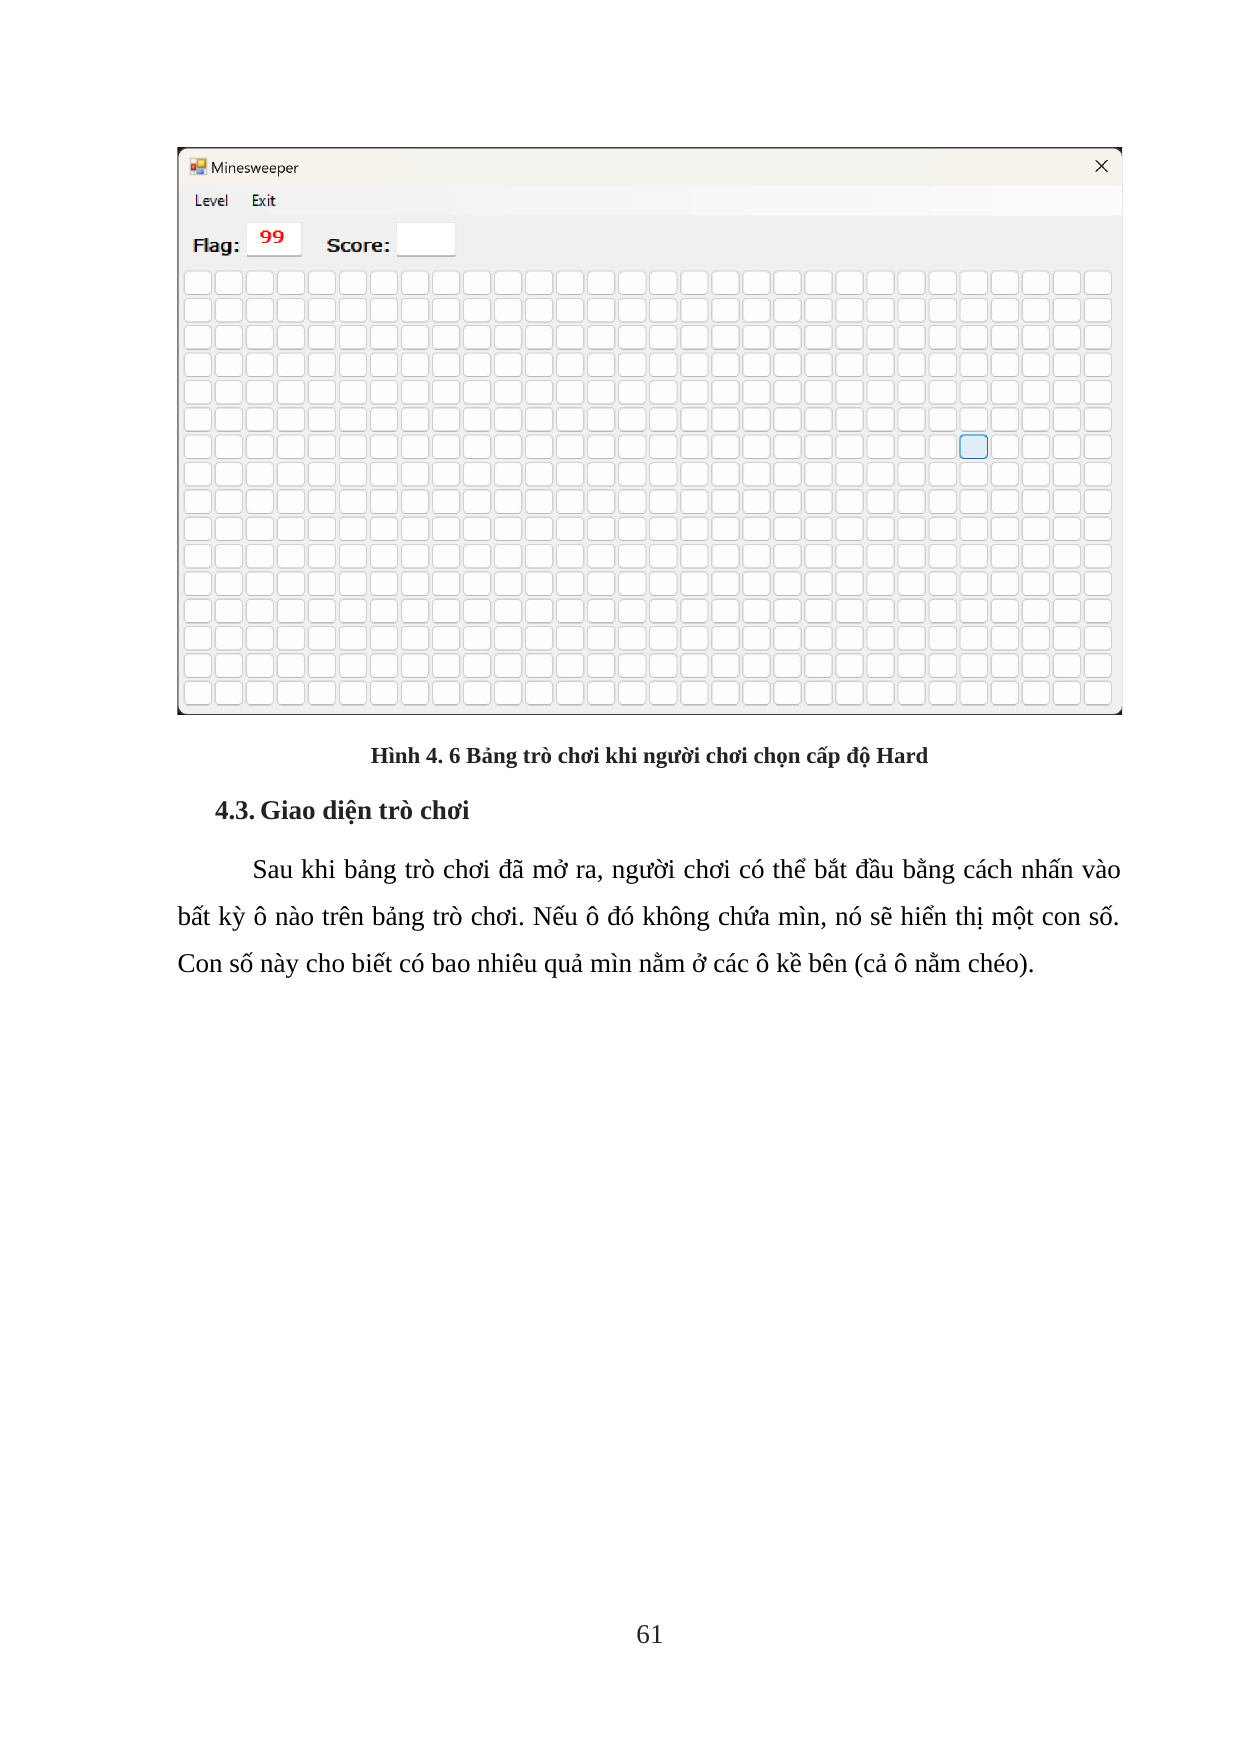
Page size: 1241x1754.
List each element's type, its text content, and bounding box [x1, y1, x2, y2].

text Sau khi bảng trò chơi đã mở ra, người chơi có thể bắt đầu bằng cách nhấn vào bất kỳ ô nào trên bảng trò chơi. Nếu ô đó không chứa mìn, nó sẽ hiển thị một con số. Con số này cho biết có bao nhiêu quả mìn nằm ở các ô kề bên (cả ô nằm chéo). [177, 853, 1122, 978]
list Giao diện trò chơi [215, 794, 1122, 826]
picture [177, 147, 1123, 715]
